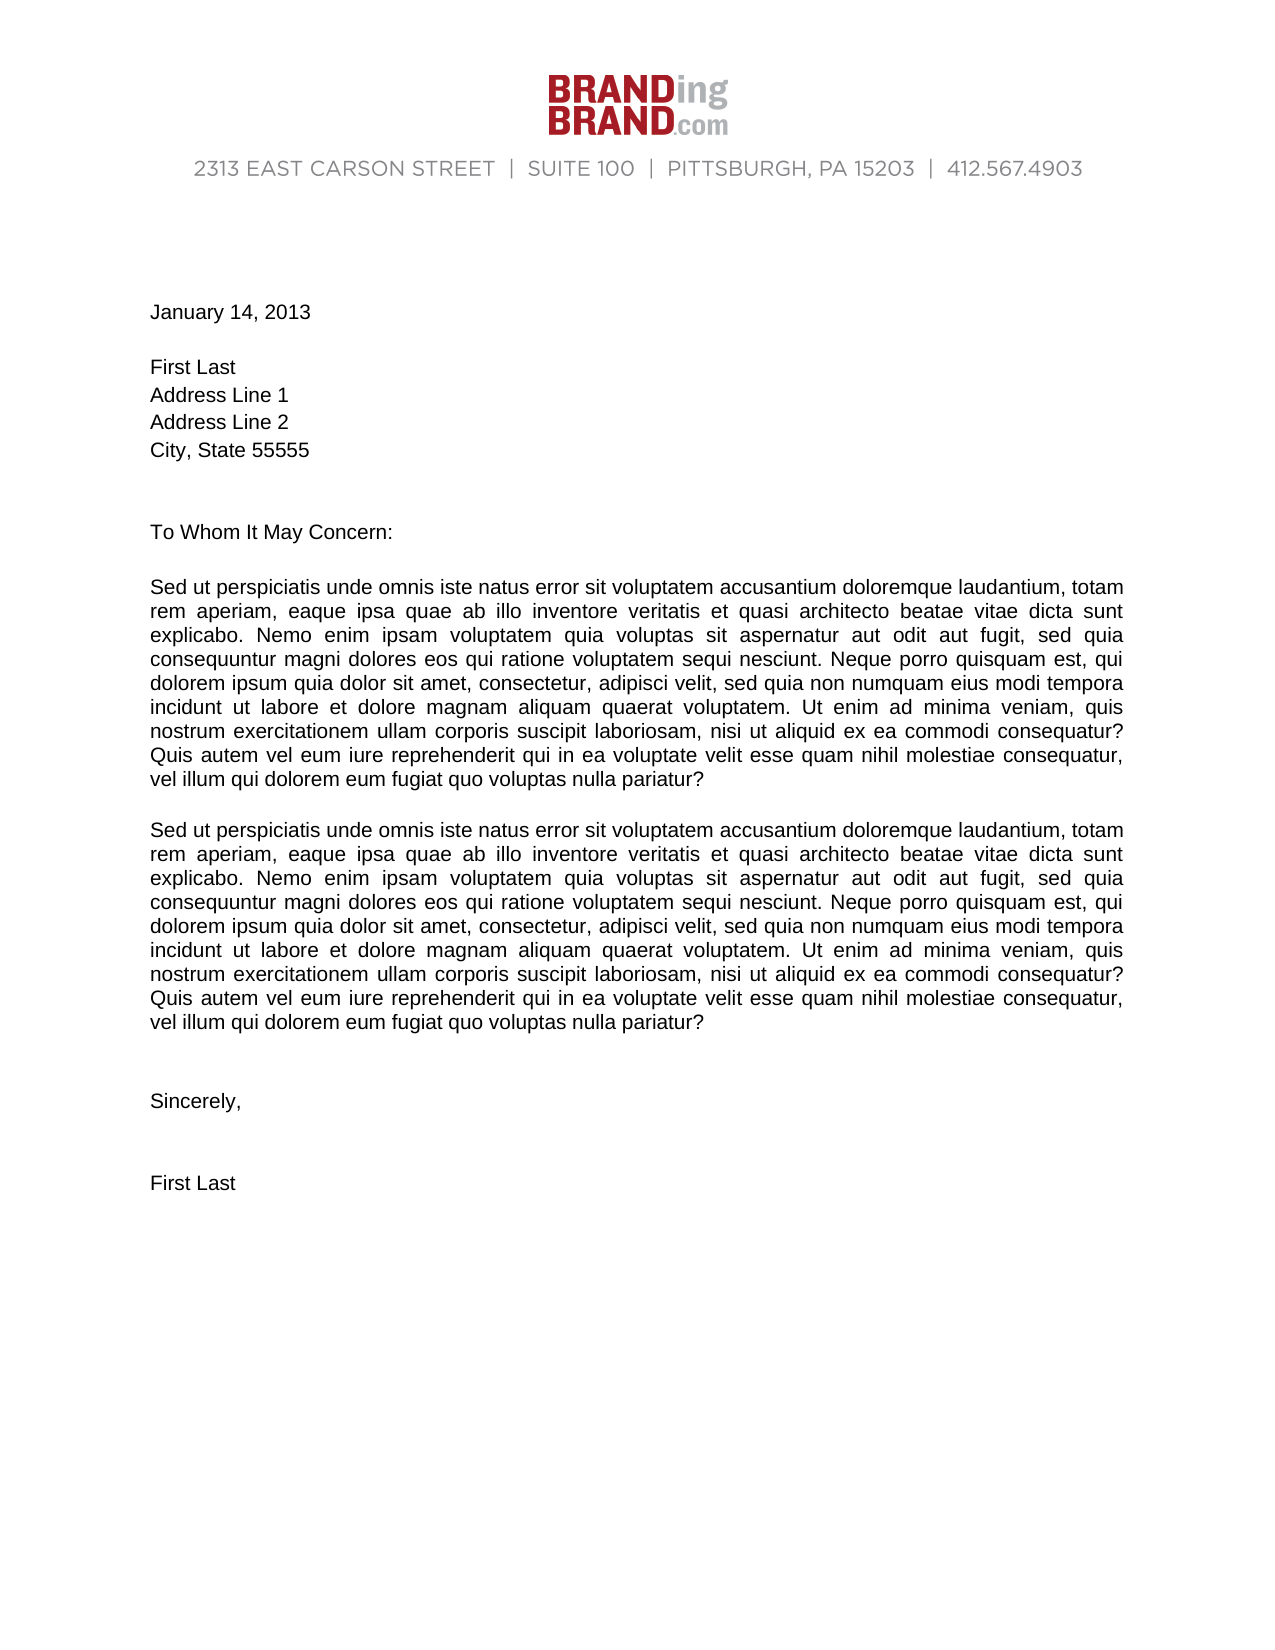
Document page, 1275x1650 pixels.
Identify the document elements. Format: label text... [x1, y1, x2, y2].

text Sed ut perspiciatis unde omnis iste natus error sit voluptatem accusantium doloremque laudantium, totam rem aperiam, eaque ipsa quae ab illo inventore veritatis et quasi architecto beatae vitae dicta sunt explicabo. Nemo enim ipsam voluptatem quia voluptas sit aspernatur aut odit aut fugit, sed quia consequuntur magni dolores eos qui ratione voluptatem sequi nesciunt. Neque porro quisquam est, qui dolorem ipsum quia dolor sit amet, consectetur, adipisci velit, sed quia non numquam eius modi tempora incidunt ut labore et dolore magnam aliquam quaerat voluptatem. Ut enim ad minima veniam, quis nostrum exercitationem ullam corporis suscipit laboriosam, nisi ut aliquid ex ea commodi consequatur? Quis autem vel eum iure reprehenderit qui in ea voluptate velit esse quam nihil molestiae consequatur, vel illum qui dolorem eum fugiat quo voluptas nulla pariatur? [150, 575, 1125, 791]
text Sincerely, [150, 1089, 1125, 1113]
text Address Line 1 [150, 382, 1125, 406]
text City, State 55555 [150, 437, 1125, 461]
text January 14, 2013 [150, 300, 1125, 324]
text First Last [150, 355, 1125, 379]
text Address Line 2 [150, 410, 1125, 434]
picture [75, 75, 1200, 180]
text Sed ut perspiciatis unde omnis iste natus error sit voluptatem accusantium doloremque laudantium, totam rem aperiam, eaque ipsa quae ab illo inventore veritatis et quasi architecto beatae vitae dicta sunt explicabo. Nemo enim ipsam voluptatem quia voluptas sit aspernatur aut odit aut fugit, sed quia consequuntur magni dolores eos qui ratione voluptatem sequi nesciunt. Neque porro quisquam est, qui dolorem ipsum quia dolor sit amet, consectetur, adipisci velit, sed quia non numquam eius modi tempora incidunt ut labore et dolore magnam aliquam quaerat voluptatem. Ut enim ad minima veniam, quis nostrum exercitationem ullam corporis suscipit laboriosam, nisi ut aliquid ex ea commodi consequatur? Quis autem vel eum iure reprehenderit qui in ea voluptate velit esse quam nihil molestiae consequatur, vel illum qui dolorem eum fugiat quo voluptas nulla pariatur? [150, 818, 1125, 1034]
text To Whom It May Concern: [150, 520, 1125, 544]
text First Last [150, 1171, 1125, 1195]
